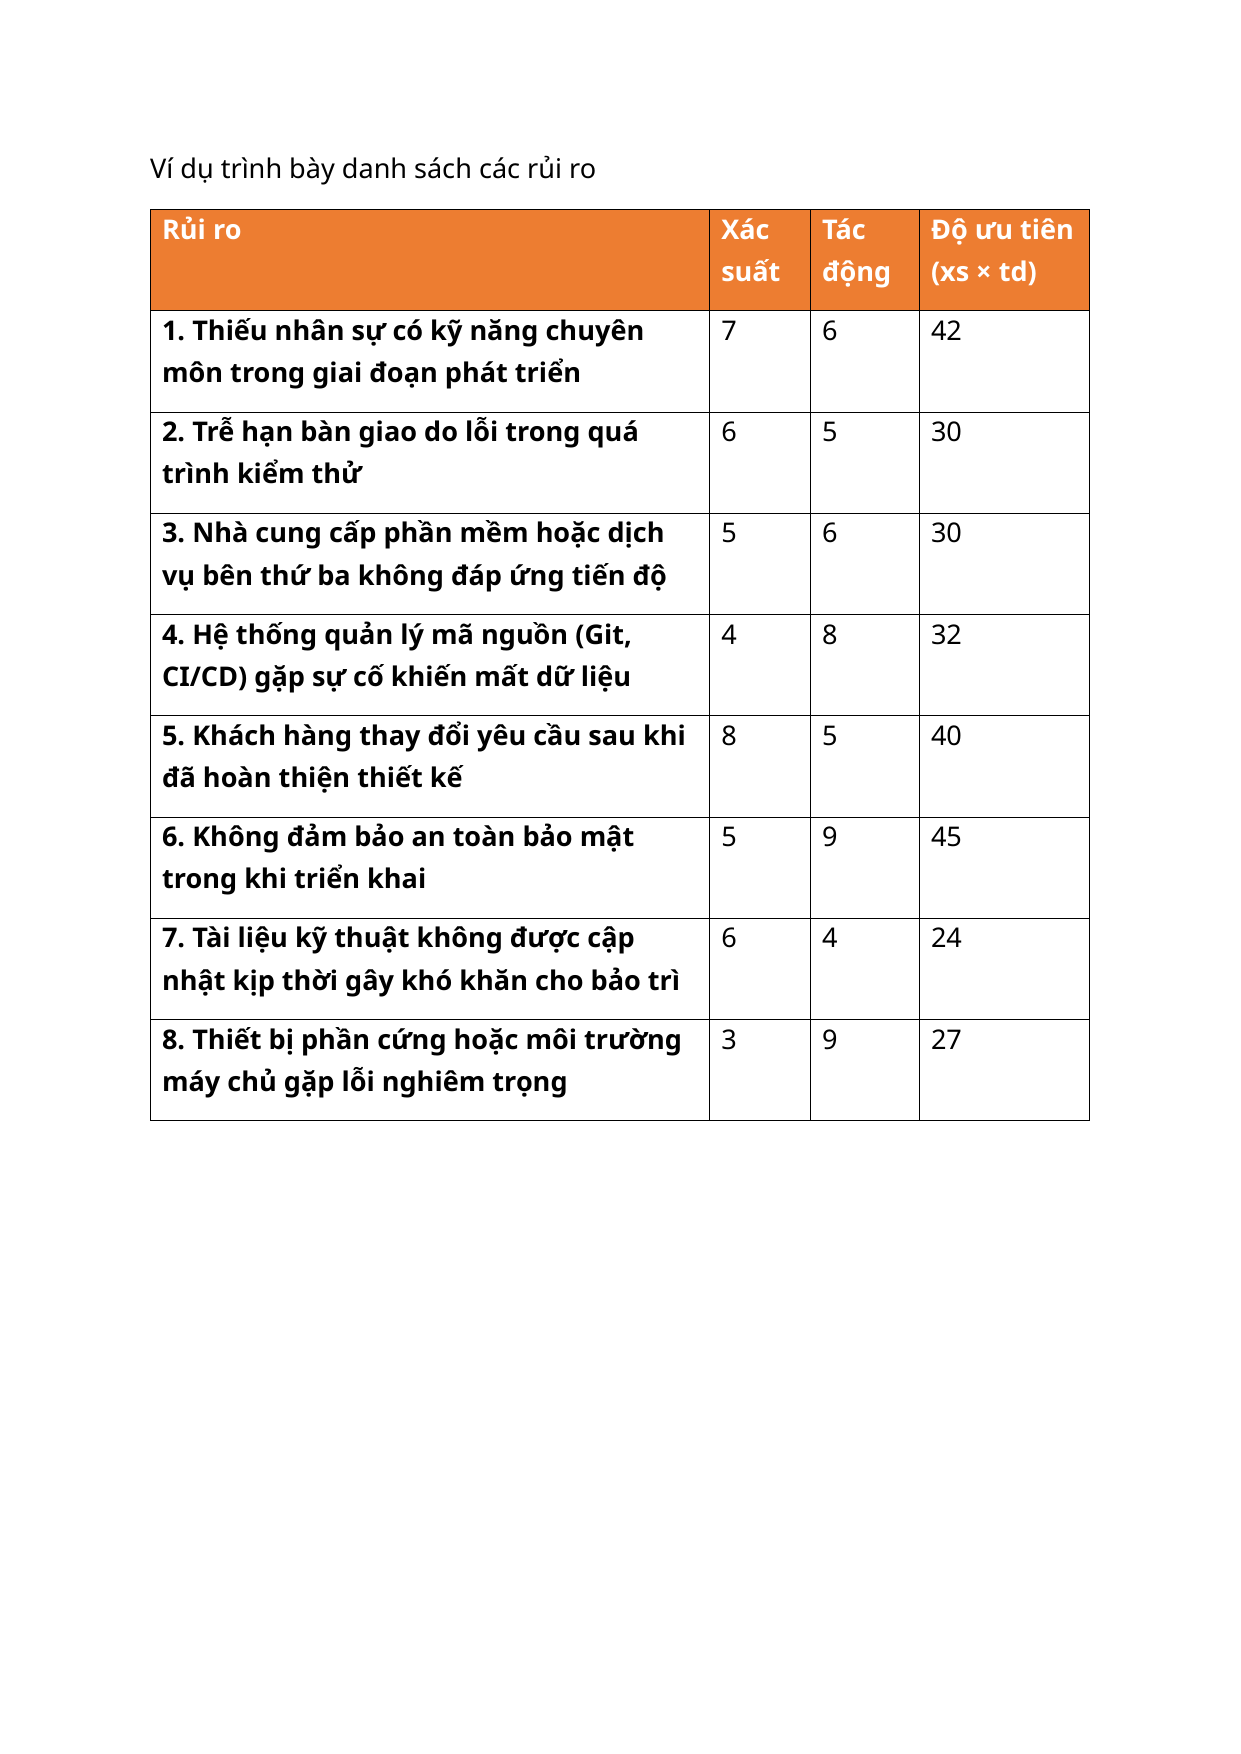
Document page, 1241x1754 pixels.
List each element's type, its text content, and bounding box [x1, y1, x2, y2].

table_header Xác suất [710, 210, 810, 310]
table_cell 1. Thiếu nhân sự có kỹ năng chuyên môn trong giai đoạn phát triển [151, 311, 709, 412]
table_cell 7 [710, 311, 810, 412]
table_header Rủi ro [151, 210, 709, 310]
table_cell 45 [920, 818, 1089, 918]
table_cell 3. Nhà cung cấp phần mềm hoặc dịch vụ bên thứ ba không đáp ứng tiến độ [151, 514, 709, 614]
table_cell 9 [811, 818, 919, 918]
table_cell 6 [710, 919, 810, 1019]
table_cell 8 [710, 716, 810, 817]
table_cell 6 [811, 311, 919, 412]
table_cell 4. Hệ thống quản lý mã nguồn (Git, CI/CD) gặp sự cố khiến mất dữ liệu [151, 615, 709, 715]
table_cell 5 [710, 514, 810, 614]
text Ví dụ trình bày danh sách các rủi ro [150, 150, 1090, 187]
table_cell 32 [920, 615, 1089, 715]
table_cell 30 [920, 413, 1089, 513]
table_cell 2. Trễ hạn bàn giao do lỗi trong quá trình kiểm thử [151, 413, 709, 513]
table_cell 3 [710, 1020, 810, 1120]
table_cell 5 [710, 818, 810, 918]
table_cell 6 [811, 514, 919, 614]
table_cell 9 [811, 1020, 919, 1120]
table_cell 24 [920, 919, 1089, 1019]
table_cell 4 [811, 919, 919, 1019]
table_cell 27 [920, 1020, 1089, 1120]
table_cell 4 [710, 615, 810, 715]
table_header Tác động [811, 210, 919, 310]
table_cell 6. Không đảm bảo an toàn bảo mật trong khi triển khai [151, 818, 709, 918]
table_cell 7. Tài liệu kỹ thuật không được cập nhật kịp thời gây khó khăn cho bảo trì [151, 919, 709, 1019]
table_cell 5 [811, 413, 919, 513]
table_cell 5 [811, 716, 919, 817]
table_cell 30 [920, 514, 1089, 614]
table_cell 6 [710, 413, 810, 513]
table_header Độ ưu tiên (xs × td) [920, 210, 1089, 310]
table_cell 42 [920, 311, 1089, 412]
table_cell 8. Thiết bị phần cứng hoặc môi trường máy chủ gặp lỗi nghiêm trọng [151, 1020, 709, 1120]
table_cell 5. Khách hàng thay đổi yêu cầu sau khi đã hoàn thiện thiết kế [151, 716, 709, 817]
table_cell 40 [920, 716, 1089, 817]
table_cell 8 [811, 615, 919, 715]
